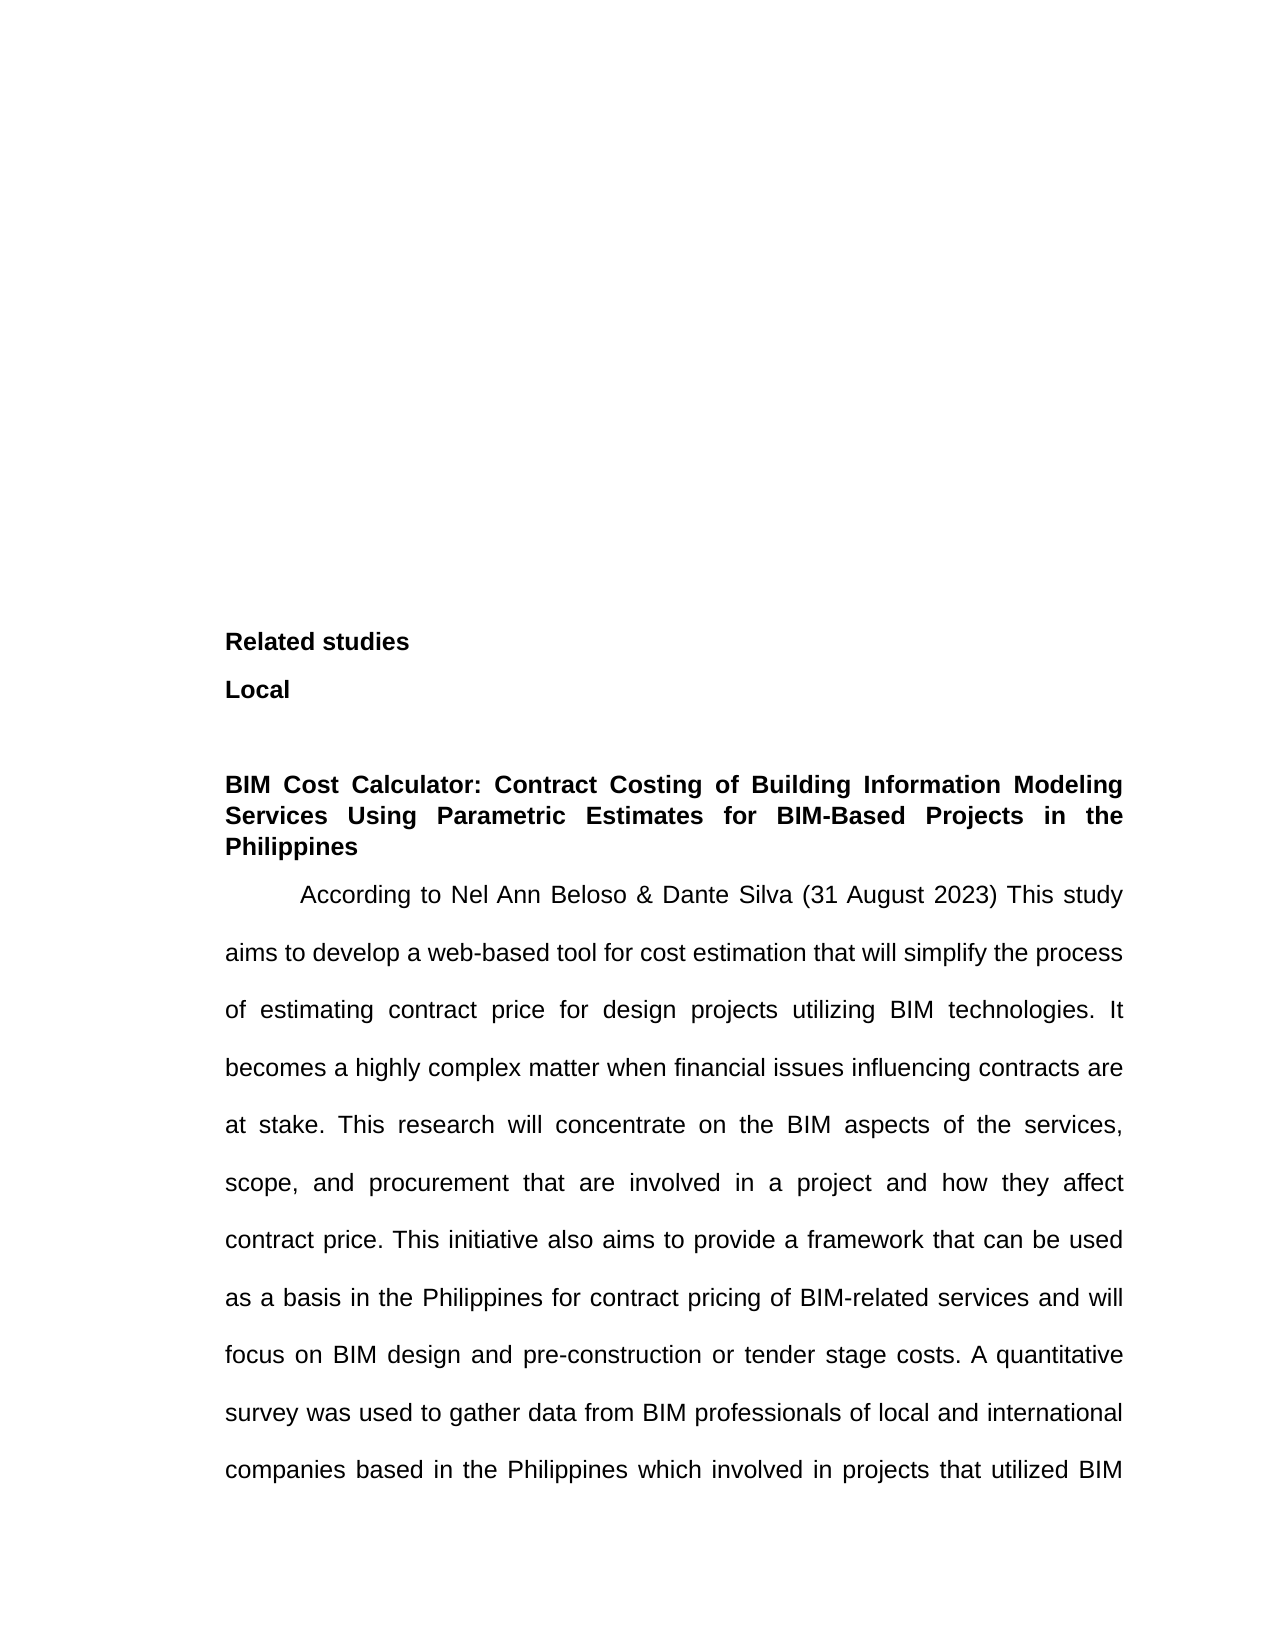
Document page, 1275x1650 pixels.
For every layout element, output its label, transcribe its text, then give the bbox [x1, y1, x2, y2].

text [225, 880, 1125, 1484]
text BIM Cost Calculator: Contract Costing of Building Information Modeling Services Using Parametric Estimates for BIM-Based Projects in the Philippines [225, 770, 1125, 861]
text Local [225, 675, 1125, 703]
text Related studies [225, 627, 1125, 656]
